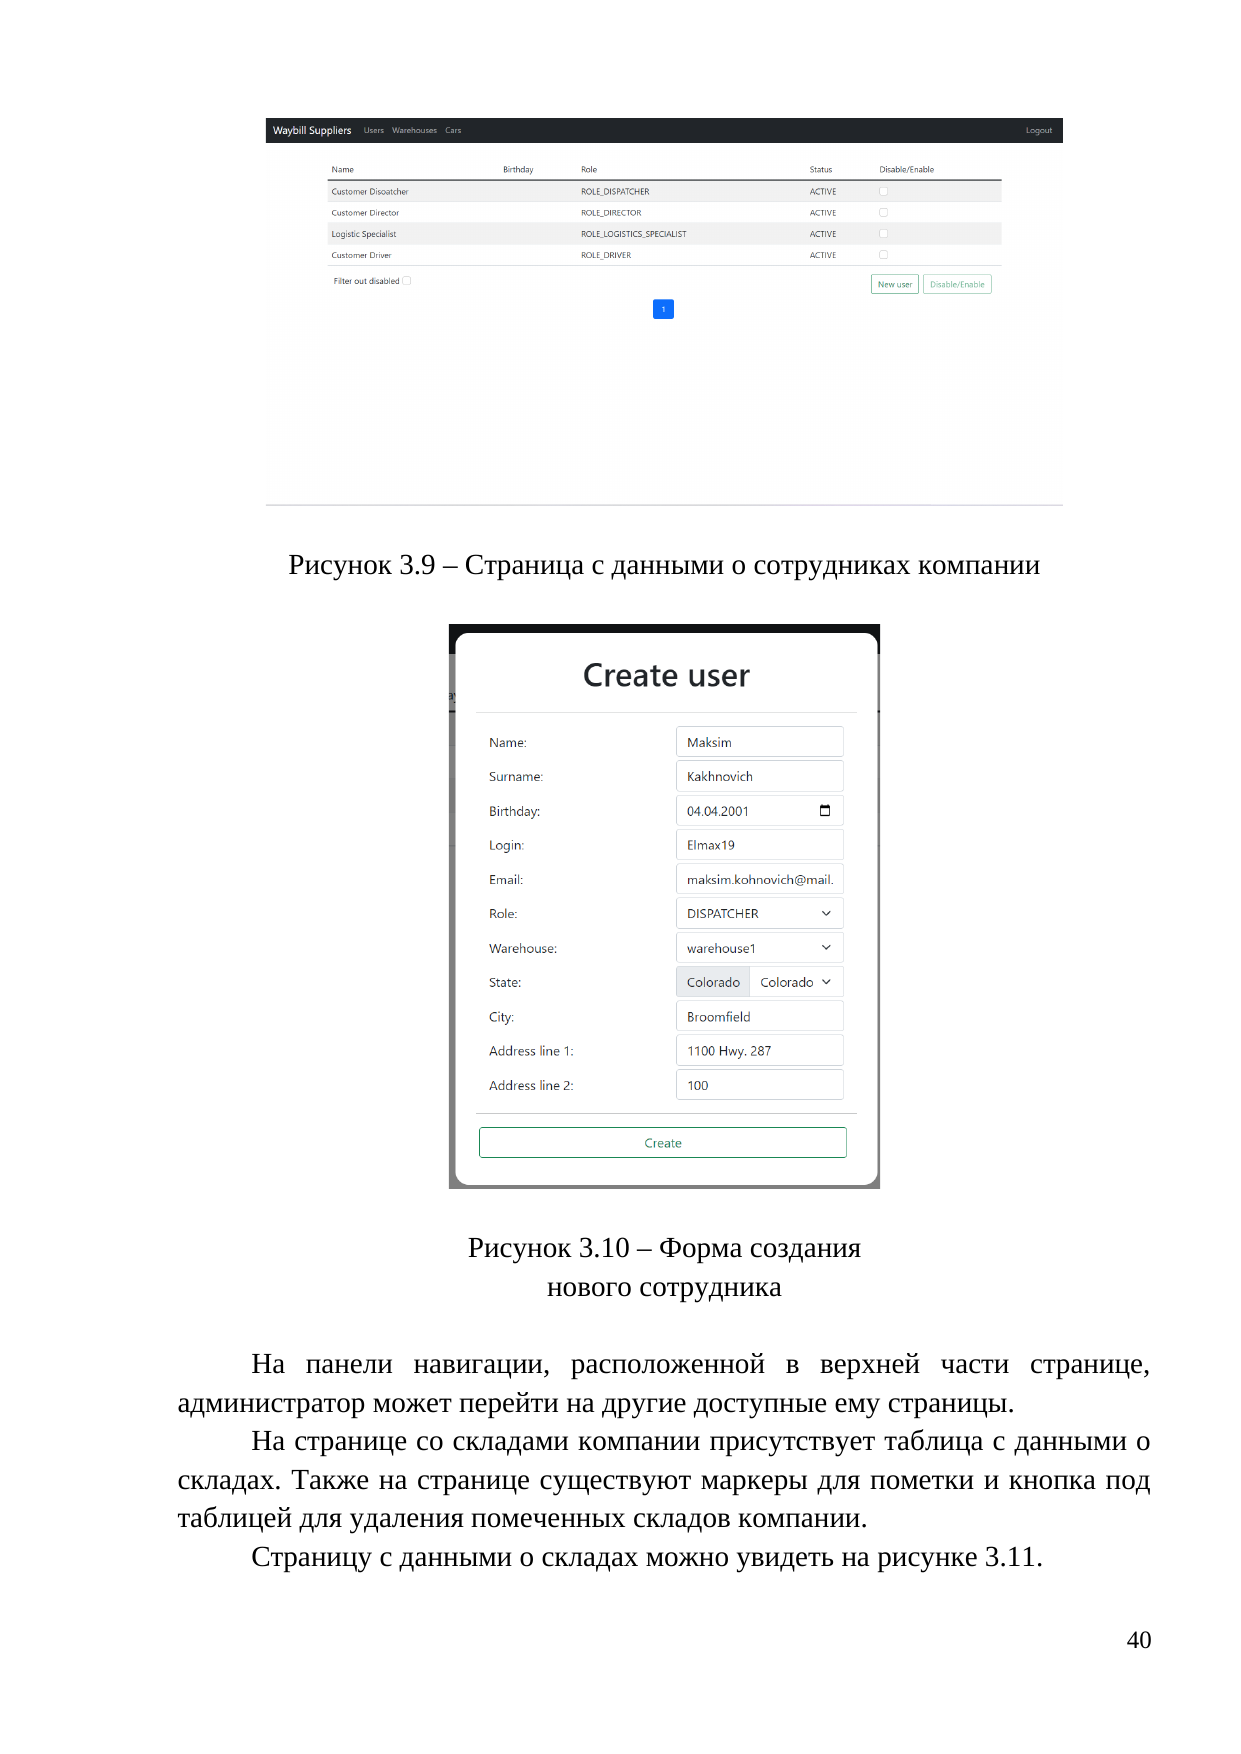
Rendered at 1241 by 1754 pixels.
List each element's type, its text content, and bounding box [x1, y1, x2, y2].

text На панели навигации, расположенной в верхней части странице, администратор может перейти на другие доступные ему страницы. [177, 1346, 1152, 1418]
text Страницу с данными о складах можно увидеть на рисунке 3.11. [177, 1539, 1152, 1572]
text Рисунок 3.9 – Страница с данными о сотрудниках компании [177, 547, 1152, 581]
text На странице со складами компании присутствует таблица с данными о складах. Также на странице существуют маркеры для пометки и кнопка под таблицей для удаления помеченных складов компании. [177, 1423, 1152, 1534]
text Рисунок 3.10 – Форма создания [177, 1231, 1152, 1264]
picture [448, 624, 880, 1189]
picture [265, 118, 1063, 506]
text нового сотрудника [177, 1269, 1152, 1303]
